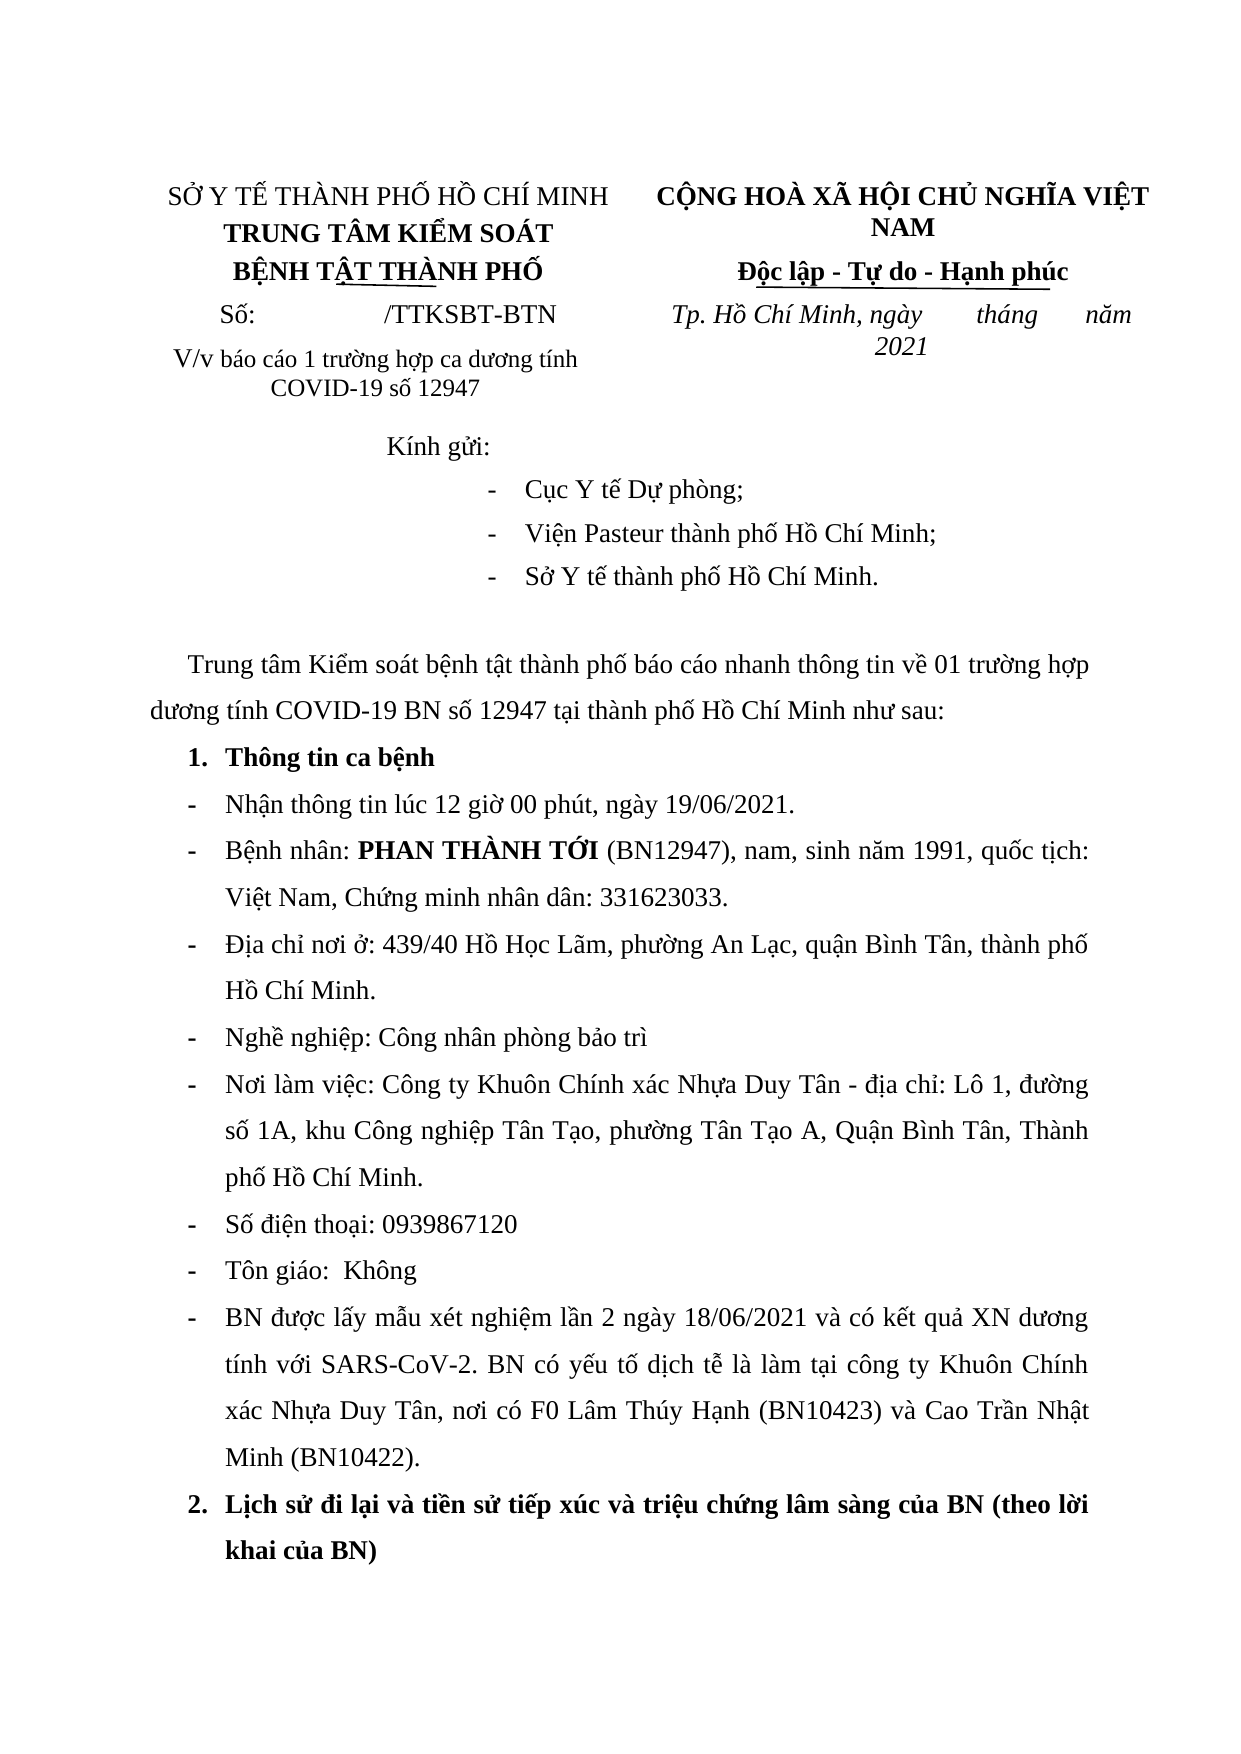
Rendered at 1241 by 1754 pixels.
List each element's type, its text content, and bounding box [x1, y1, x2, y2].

list Số điện thoại: 0939867120 [187, 1208, 1090, 1239]
list Lịch sử đi lại và tiền sử tiếp xúc và triệu chứng lâm sàng của BN (theo lời khai của BN) [187, 1488, 1090, 1566]
text Kính gửi: [150, 429, 1090, 461]
table_header SỞ Y TẾ THÀNH PHỐ HỒ CHÍ MINH TRUNG TÂM KIỂM SOÁT BỆNH TẬT THÀNH PHỐ Số: /TTKSBT-BTN V/v báo cáo 1 trường hợp ca dương tính COVID-19 số 12947 [150, 180, 626, 417]
list BN được lấy mẫu xét nghiệm lần 2 ngày 18/06/2021 và có kết quả XN dương tính với SARS-CoV-2. BN có yếu tố dịch tễ là làm tại công ty Khuôn Chính xác Nhựa Duy Tân, nơi có F0 Lâm Thúy Hạnh (BN10423) và Cao Trần Nhật Minh (BN10422). [187, 1301, 1090, 1472]
list Thông tin ca bệnh [187, 741, 1090, 772]
list Sở Y tế thành phố Hồ Chí Minh. [487, 561, 1090, 592]
list Nơi làm việc: Công ty Khuôn Chính xác Nhựa Duy Tân - địa chỉ: Lô 1, đường số 1A, khu Công nghiệp Tân Tạo, phường Tân Tạo A, Quận Bình Tân, Thành phố Hồ Chí Minh. [187, 1068, 1090, 1192]
text Trung tâm Kiểm soát bệnh tật thành phố báo cáo nhanh thông tin về 01 trường hợp dương tính COVID-19 BN số 12947 tại thành phố Hồ Chí Minh như sau: [150, 648, 1090, 726]
list Cục Y tế Dự phòng; [487, 473, 1090, 504]
table_header CỘNG HOÀ XÃ HỘI CHỦ NGHĨA VIỆT NAM Độc lập - Tự do - Hạnh phúc Tp. Hồ Chí Minh, ngày tháng năm 2021 [626, 180, 1179, 417]
list Viện Pasteur thành phố Hồ Chí Minh; [487, 517, 1090, 548]
list Bệnh nhân: PHAN THÀNH TỚI (BN12947), nam, sinh năm 1991, quốc tịch: Việt Nam, Chứng minh nhân dân: 331623033. [187, 834, 1090, 912]
list Tôn giáo: Không [187, 1254, 1090, 1286]
list Nghề nghiệp: Công nhân phòng bảo trì [187, 1021, 1090, 1052]
list Nhận thông tin lúc 12 giờ 00 phút, ngày 19/06/2021. [187, 788, 1090, 819]
list Địa chỉ nơi ở: 439/40 Hồ Học Lãm, phường An Lạc, quận Bình Tân, thành phố Hồ Chí Minh. [187, 928, 1090, 1006]
